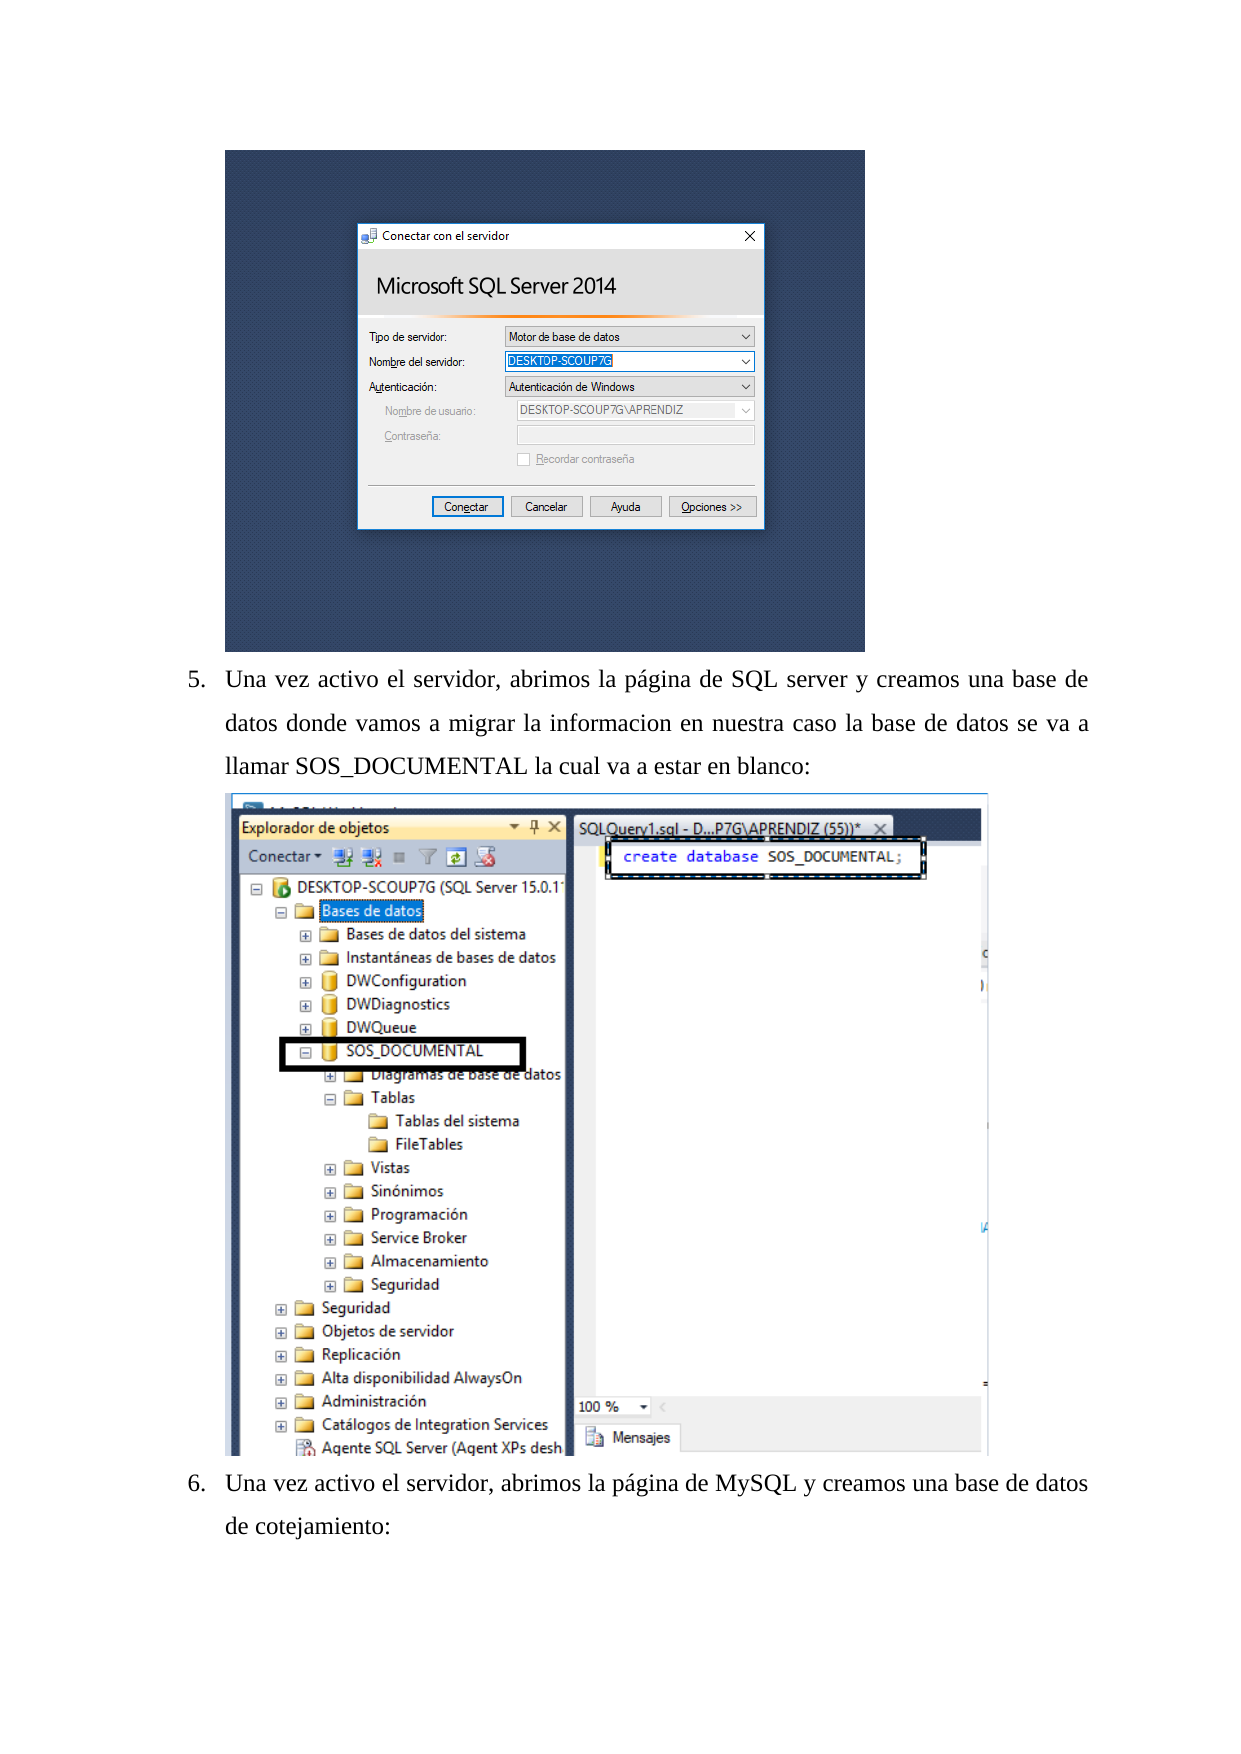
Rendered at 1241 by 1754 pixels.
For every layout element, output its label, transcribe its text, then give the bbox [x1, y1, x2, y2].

picture [225, 150, 865, 652]
list Una vez activo el servidor, abrimos la página de SQL server y creamos una base de datos donde vamos a migrar la informacion en nuestra caso la base de datos se va a llamar SOS_DOCUMENTAL la cual va a estar en blanco: [187, 664, 1090, 779]
picture [225, 793, 989, 1456]
list Una vez activo el servidor, abrimos la página de MySQL y creamos una base de datos de cotejamiento: [187, 1468, 1090, 1540]
